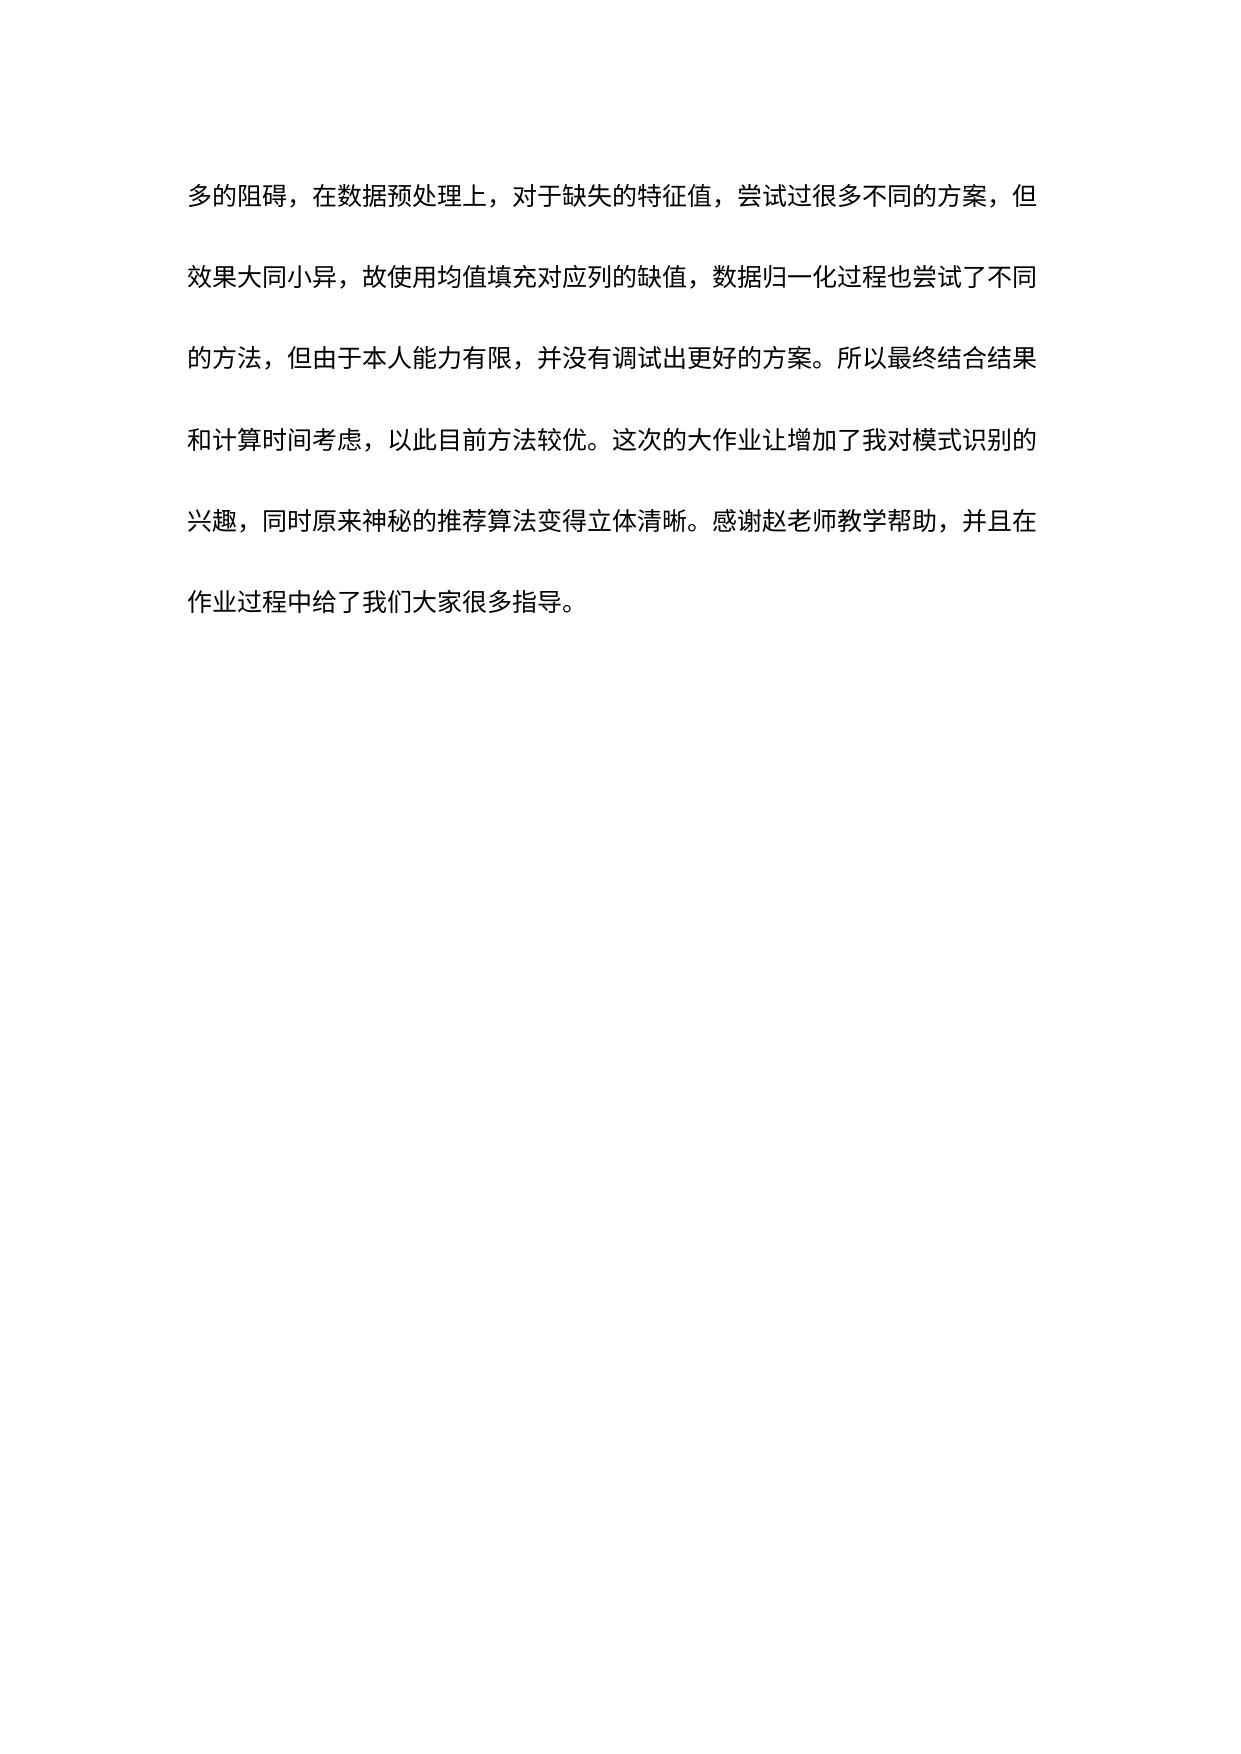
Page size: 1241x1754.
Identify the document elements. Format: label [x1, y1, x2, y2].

text [187, 162, 1059, 633]
